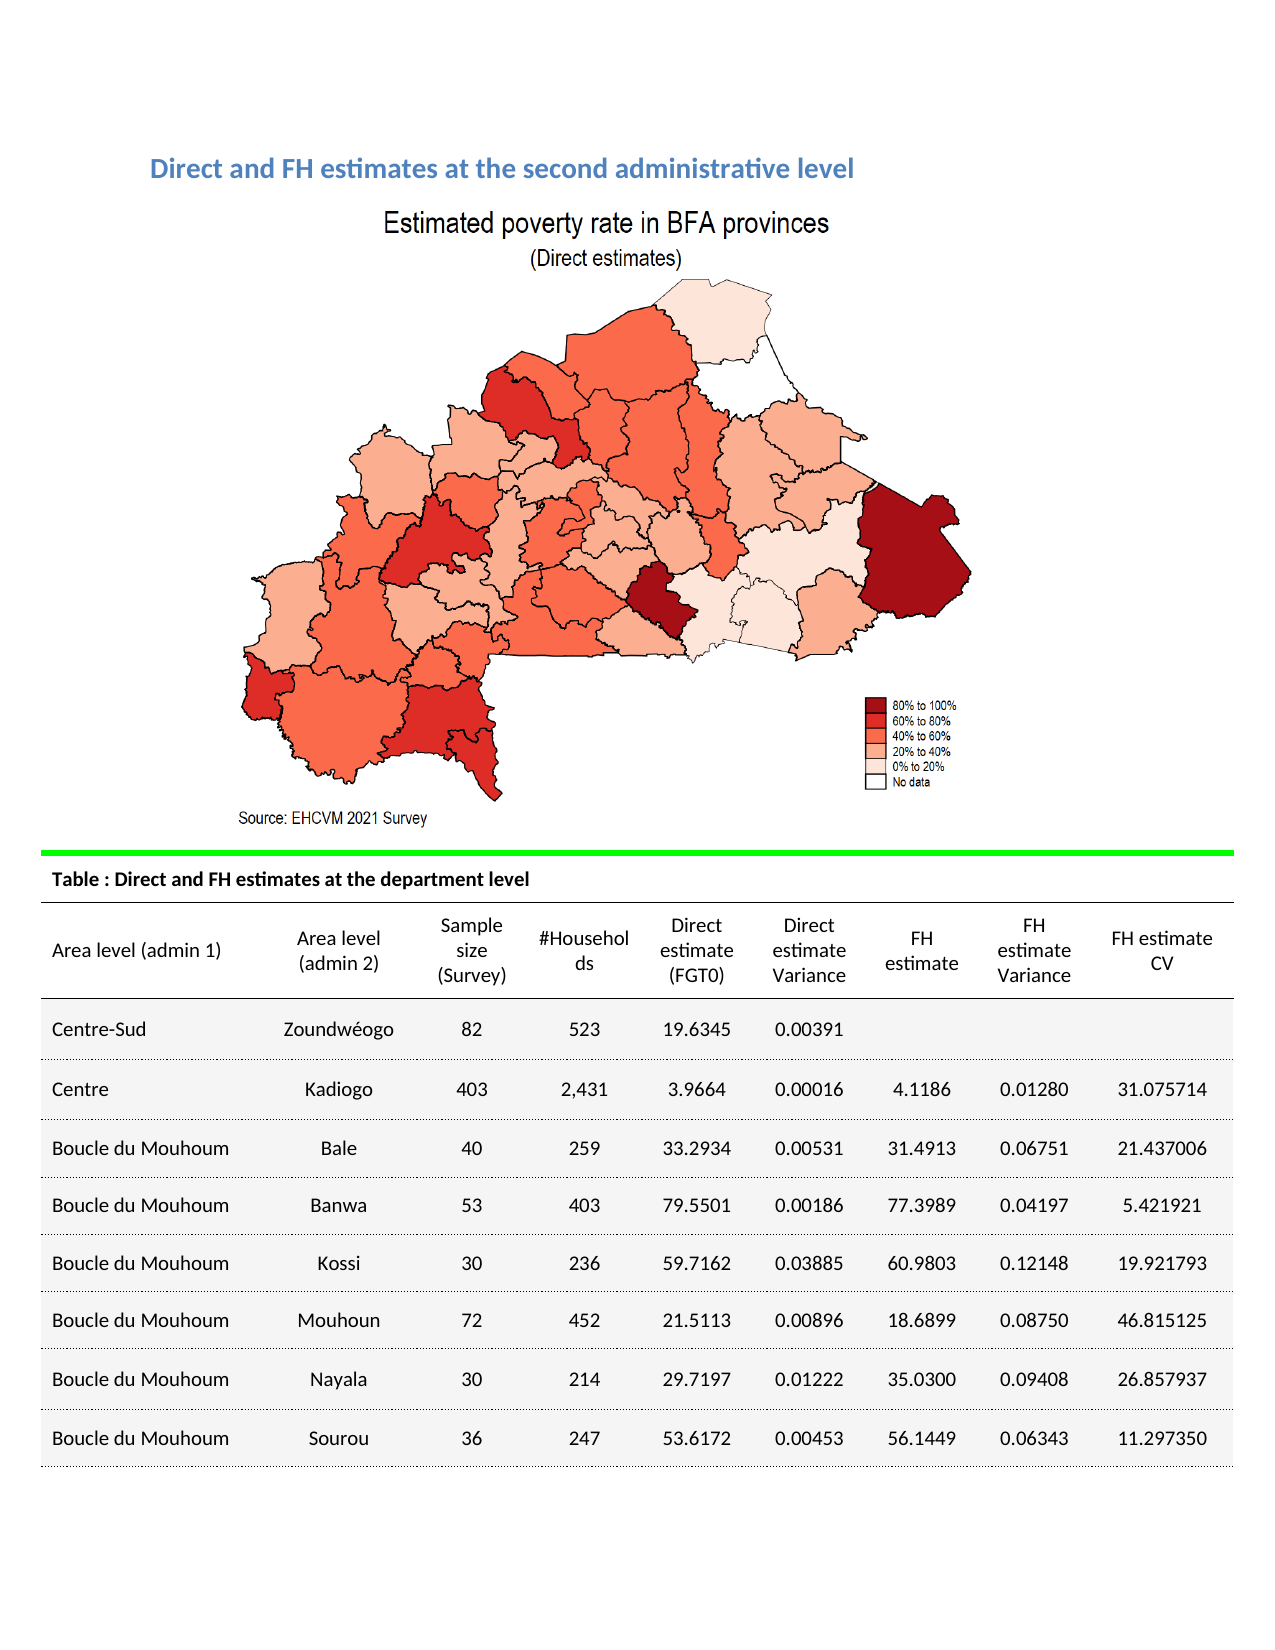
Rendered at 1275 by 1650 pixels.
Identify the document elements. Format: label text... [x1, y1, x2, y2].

table_cell 259 [528, 1119, 640, 1176]
table_cell 5.421921 [1090, 1176, 1233, 1234]
table_cell 0.00391 [753, 999, 866, 1059]
table_cell Bale [262, 1119, 416, 1176]
table_cell 40 [416, 1119, 528, 1176]
table_cell 31.4913 [866, 1119, 978, 1176]
table_cell 2,431 [528, 1059, 640, 1119]
table_cell Boucle du Mouhoum [41, 1409, 262, 1466]
table_cell 19.921793 [1090, 1234, 1233, 1291]
table_cell Kadiogo [262, 1059, 416, 1119]
table_cell Boucle du Mouhoum [41, 1119, 262, 1176]
table_cell 53 [416, 1176, 528, 1234]
table_cell 19.6345 [640, 999, 753, 1059]
table_cell 79.5501 [640, 1176, 753, 1234]
table_cell Sample size (Survey) [416, 903, 528, 998]
table_cell 72 [416, 1291, 528, 1348]
table_cell 35.0300 [866, 1348, 978, 1409]
table_cell Boucle du Mouhoum [41, 1348, 262, 1409]
table_cell Sourou [262, 1409, 416, 1466]
table_cell [1090, 999, 1233, 1059]
table_cell 452 [528, 1291, 640, 1348]
table_cell 0.03885 [753, 1234, 866, 1291]
table_cell 56.1449 [866, 1409, 978, 1466]
table_cell 26.857937 [1090, 1348, 1233, 1409]
table_cell Boucle du Mouhoum [41, 1176, 262, 1234]
table_cell 0.12148 [978, 1234, 1090, 1291]
table_cell 0.00896 [753, 1291, 866, 1348]
table_cell 29.7197 [640, 1348, 753, 1409]
table_cell 0.04197 [978, 1176, 1090, 1234]
table_cell 36 [416, 1409, 528, 1466]
table_cell Mouhoun [262, 1291, 416, 1348]
table_cell Direct estimate Variance [753, 903, 866, 998]
table_cell 0.01222 [753, 1348, 866, 1409]
table_cell Direct estimate (FGT0) [640, 903, 753, 998]
table_cell 18.6899 [866, 1291, 978, 1348]
table_cell FH estimate [866, 903, 978, 998]
table_cell #Households [528, 903, 640, 998]
table_cell 0.00016 [753, 1059, 866, 1119]
picture [168, 204, 1044, 831]
table_cell 403 [528, 1176, 640, 1234]
table_cell 0.09408 [978, 1348, 1090, 1409]
table_cell 3.9664 [640, 1059, 753, 1119]
table_cell 53.6172 [640, 1409, 753, 1466]
table_cell Boucle du Mouhoum [41, 1234, 262, 1291]
table_cell 0.00453 [753, 1409, 866, 1466]
table_cell 31.075714 [1090, 1059, 1233, 1119]
table_cell Centre [41, 1059, 262, 1119]
table_cell Zoundwéogo [262, 999, 416, 1059]
table_cell Centre-Sud [41, 999, 262, 1059]
table_cell FH estimate Variance [978, 903, 1090, 998]
table_cell 4.1186 [866, 1059, 978, 1119]
table_cell Area level (admin 2) [262, 903, 416, 998]
table_cell 0.06343 [978, 1409, 1090, 1466]
table_cell 59.7162 [640, 1234, 753, 1291]
table_cell 30 [416, 1348, 528, 1409]
table_cell 0.00186 [753, 1176, 866, 1234]
table_cell 11.297350 [1090, 1409, 1233, 1466]
table_cell 0.00531 [753, 1119, 866, 1176]
subtitle Direct and FH estimates at the second administrative level [150, 150, 1125, 186]
table_cell 33.2934 [640, 1119, 753, 1176]
table_cell Banwa [262, 1176, 416, 1234]
table_cell 0.01280 [978, 1059, 1090, 1119]
table_cell [978, 999, 1090, 1059]
table_cell Area level (admin 1) [41, 903, 262, 998]
table_cell [866, 999, 978, 1059]
table_cell 60.9803 [866, 1234, 978, 1291]
table_cell 236 [528, 1234, 640, 1291]
table_cell 214 [528, 1348, 640, 1409]
table_cell Boucle du Mouhoum [41, 1291, 262, 1348]
table_cell 30 [416, 1234, 528, 1291]
table_cell FH estimate CV [1090, 903, 1233, 998]
table_cell 523 [528, 999, 640, 1059]
table_cell 82 [416, 999, 528, 1059]
table_cell 247 [528, 1409, 640, 1466]
table_cell 46.815125 [1090, 1291, 1233, 1348]
table_cell Nayala [262, 1348, 416, 1409]
table_cell Kossi [262, 1234, 416, 1291]
table_cell 77.3989 [866, 1176, 978, 1234]
table_cell 0.08750 [978, 1291, 1090, 1348]
table_cell 0.06751 [978, 1119, 1090, 1176]
table_header Table : Direct and FH estimates at the department level [41, 856, 1233, 902]
table_cell 403 [416, 1059, 528, 1119]
table_cell 21.5113 [640, 1291, 753, 1348]
table_cell 21.437006 [1090, 1119, 1233, 1176]
